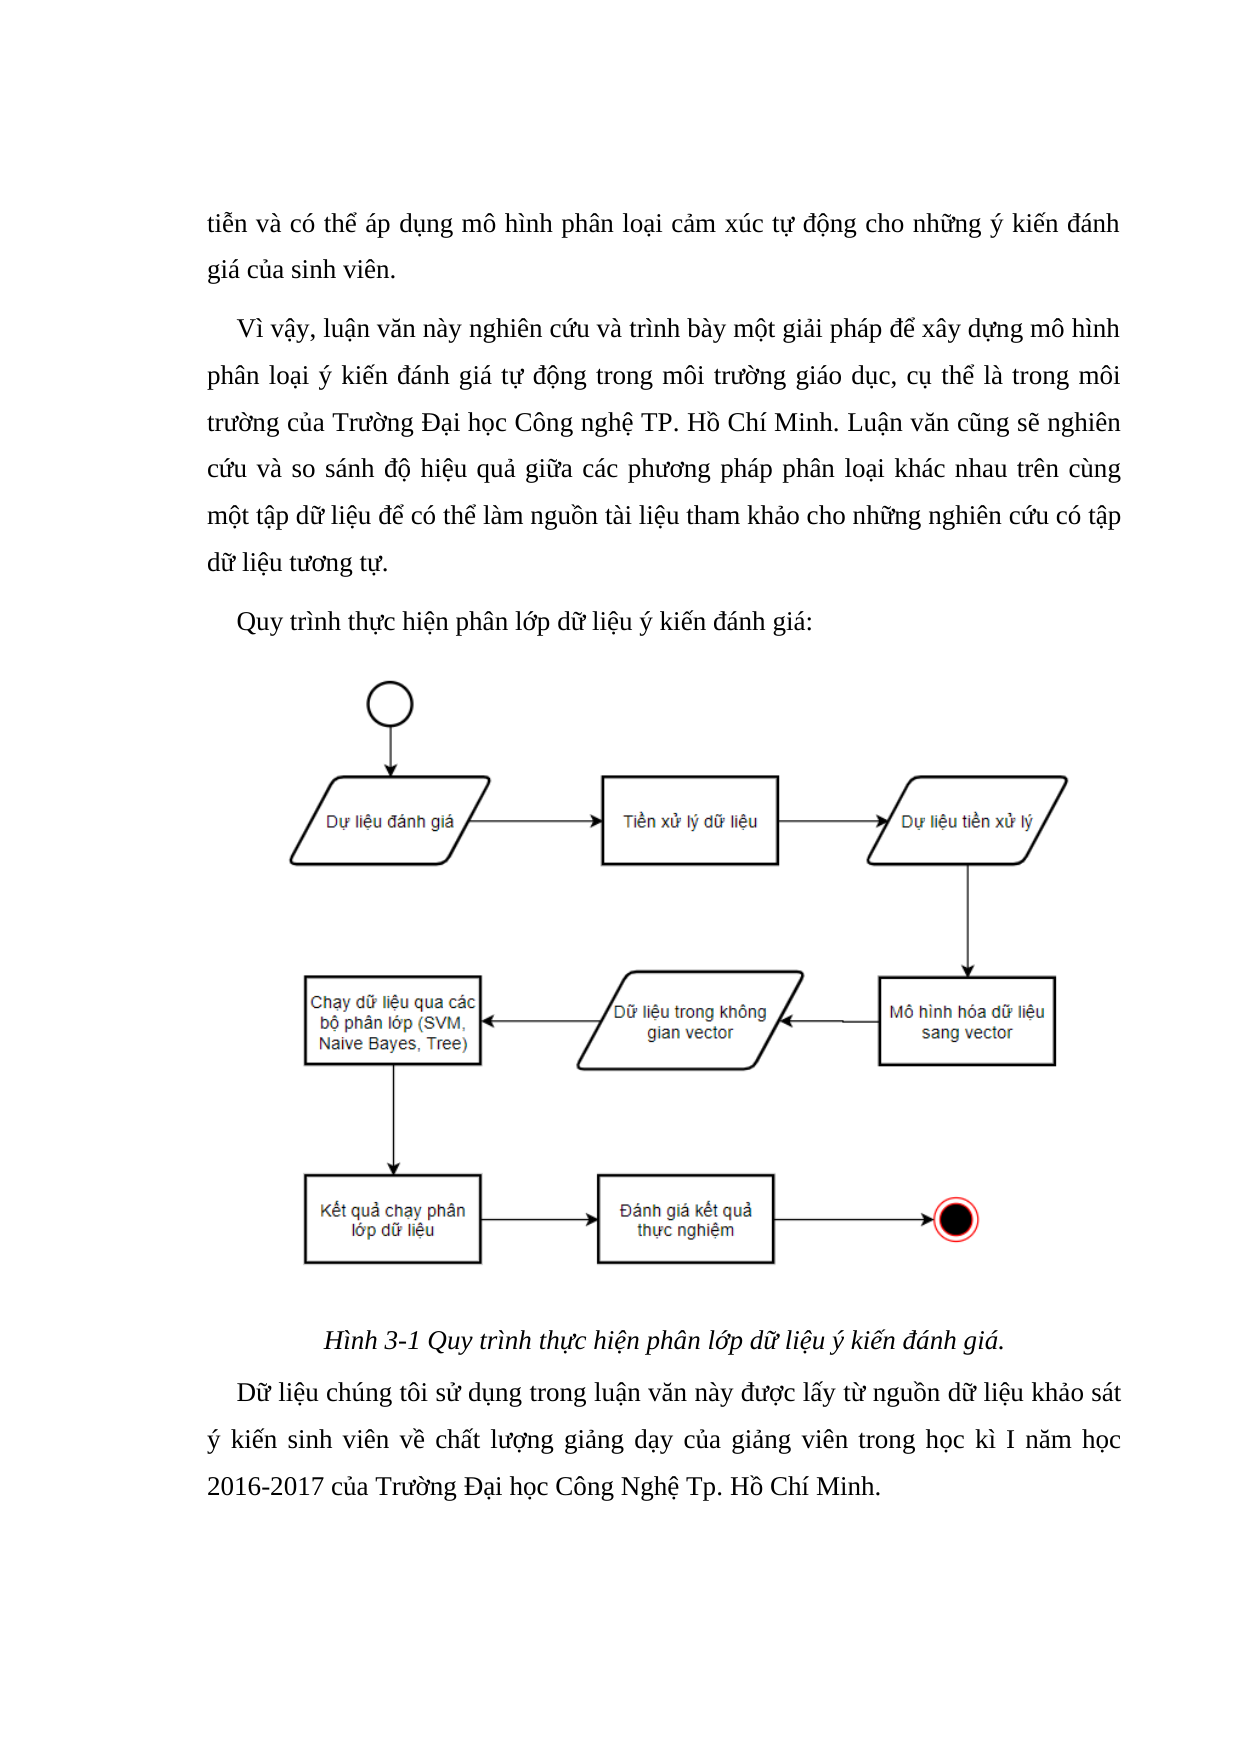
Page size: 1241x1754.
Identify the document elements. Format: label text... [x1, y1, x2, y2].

text Quy trình thực hiện phân lớp dữ liệu ý kiến đánh giá: [207, 605, 1122, 636]
picture [206, 664, 1123, 1310]
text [207, 207, 1122, 284]
text Hình 3-1 Quy trình thực hiện phân lớp dữ liệu ý kiến đánh giá. [207, 1324, 1122, 1355]
text Vì vậy, luận văn này nghiên cứu và trình bày một giải pháp để xây dựng mô hình phân loại ý kiến đánh giá tự động trong môi trường giáo dục, cụ thể là trong môi trường của Trường Đại học Công nghệ TP. Hồ Chí Minh. Luận văn cũng sẽ nghiên cứu và so sánh độ hiệu quả giữa các phương pháp phân loại khác nhau trên cùng một tập dữ liệu để có thể làm nguồn tài liệu tham khảo cho những nghiên cứu có tập dữ liệu tương tự. [207, 313, 1122, 577]
text Dữ liệu chúng tôi sử dụng trong luận văn này được lấy từ nguồn dữ liệu khảo sát ý kiến sinh viên về chất lượng giảng dạy của giảng viên trong học kì I năm học 2016-2017 của Trường Đại học Công Nghệ Tp. Hồ Chí Minh. [207, 1376, 1122, 1501]
